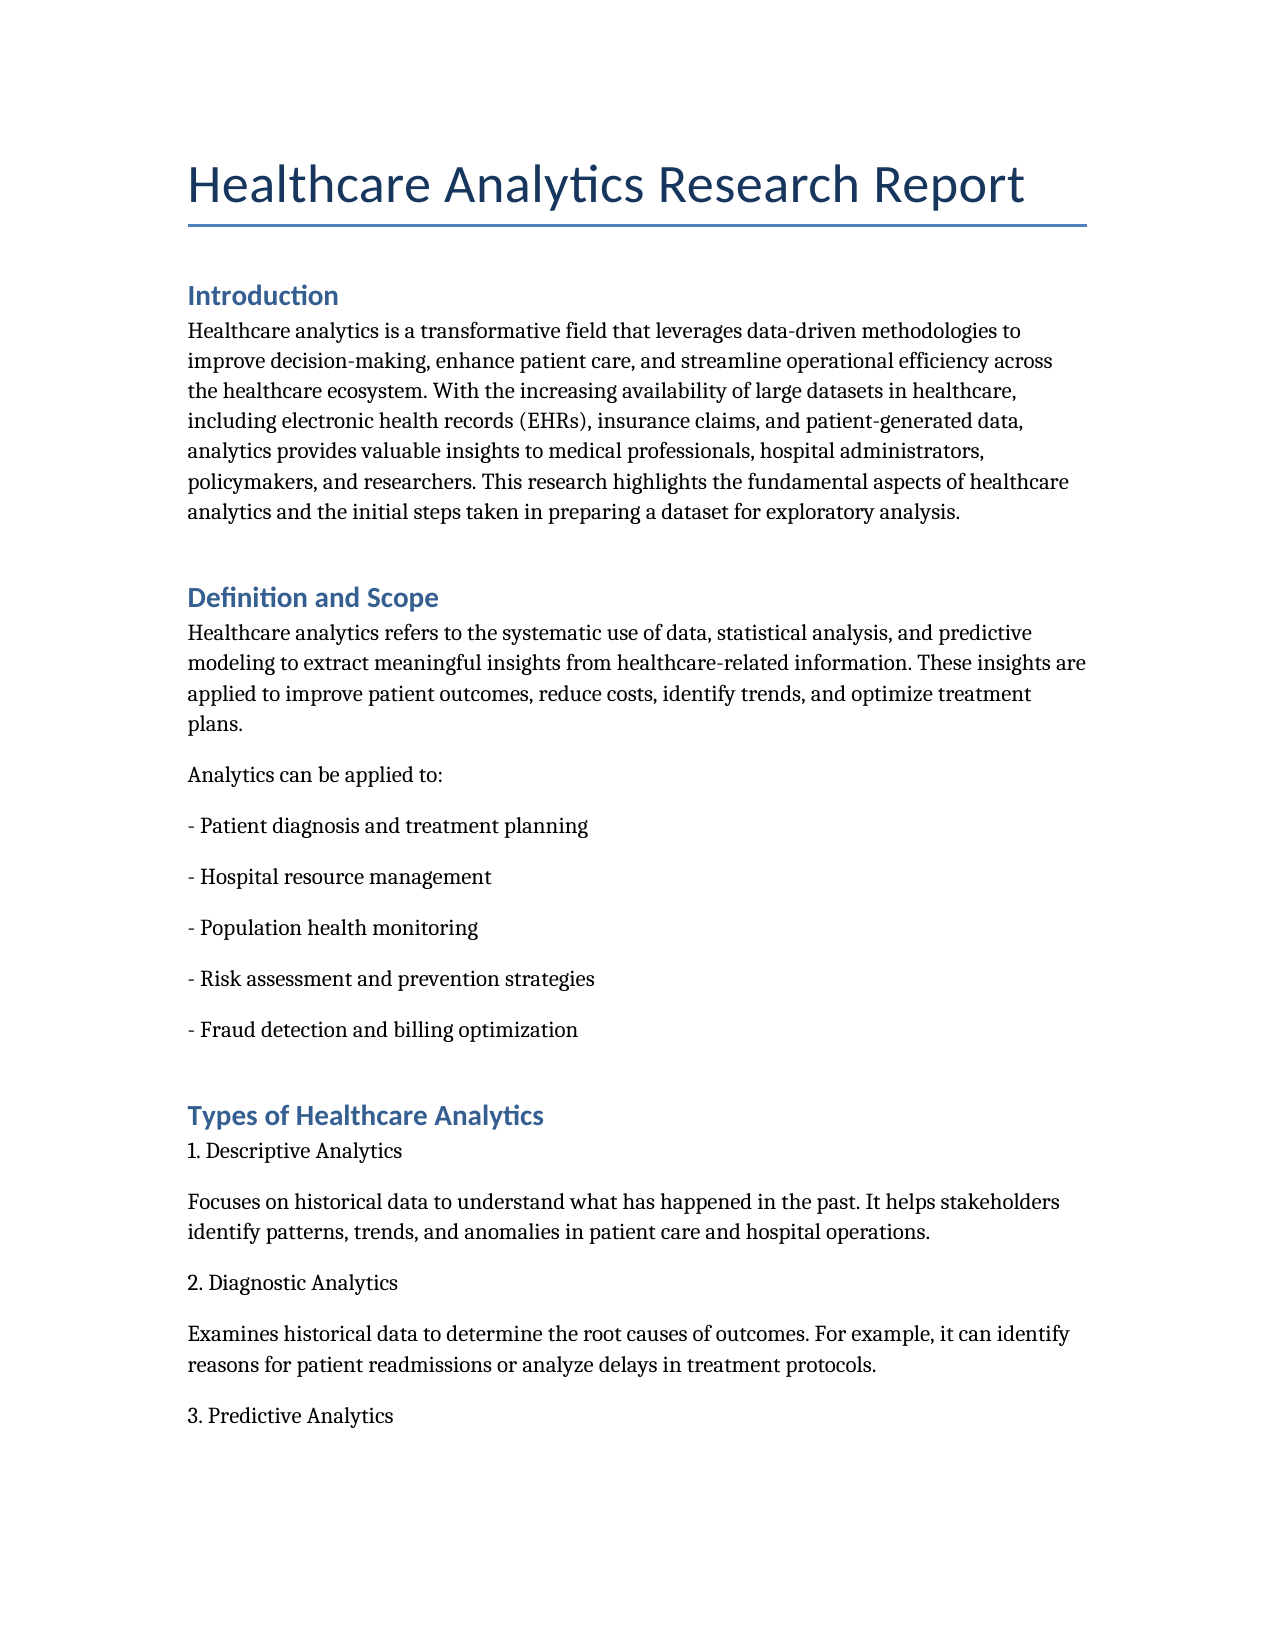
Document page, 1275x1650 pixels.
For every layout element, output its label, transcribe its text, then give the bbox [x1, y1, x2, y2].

text - Hospital resource management [187, 864, 1087, 890]
text 3. Predictive Analytics [187, 1402, 1087, 1429]
text - Fraud detection and billing optimization [187, 1017, 1087, 1043]
subtitle Definition and Scope [187, 579, 1087, 614]
text - Patient diagnosis and treatment planning [187, 813, 1087, 839]
text Healthcare analytics is a transformative field that leverages data-driven methodologies to improve decision-making, enhance patient care, and streamline operational efficiency across the healthcare ecosystem. With the increasing availability of large datasets in healthcare, including electronic health records (EHRs), insurance claims, and patient-generated data, analytics provides valuable insights to medical professionals, hospital administrators, policymakers, and researchers. This research highlights the fundamental aspects of healthcare analytics and the initial steps taken in preparing a dataset for exploratory analysis. [187, 317, 1087, 525]
text 1. Descriptive Analytics [187, 1138, 1087, 1164]
text 2. Diagnostic Analytics [187, 1270, 1087, 1297]
text - Risk assessment and prevention strategies [187, 966, 1087, 992]
text Focuses on historical data to understand what has happened in the past. It helps stakeholders identify patterns, trends, and anomalies in patient care and hospital operations. [187, 1189, 1087, 1246]
title Healthcare Analytics Research Report [187, 150, 1087, 227]
subtitle Types of Healthcare Analytics [187, 1097, 1087, 1133]
text Healthcare analytics refers to the systematic use of data, statistical analysis, and predictive modeling to extract meaningful insights from healthcare-related information. These insights are applied to improve patient outcomes, reduce costs, identify trends, and optimize treatment plans. [187, 620, 1087, 737]
text Analytics can be applied to: [187, 762, 1087, 788]
text - Population health monitoring [187, 915, 1087, 941]
text Examines historical data to determine the root causes of outcomes. For example, it can identify reasons for patient readmissions or analyze delays in treatment protocols. [187, 1321, 1087, 1378]
subtitle Introduction [187, 277, 1087, 312]
